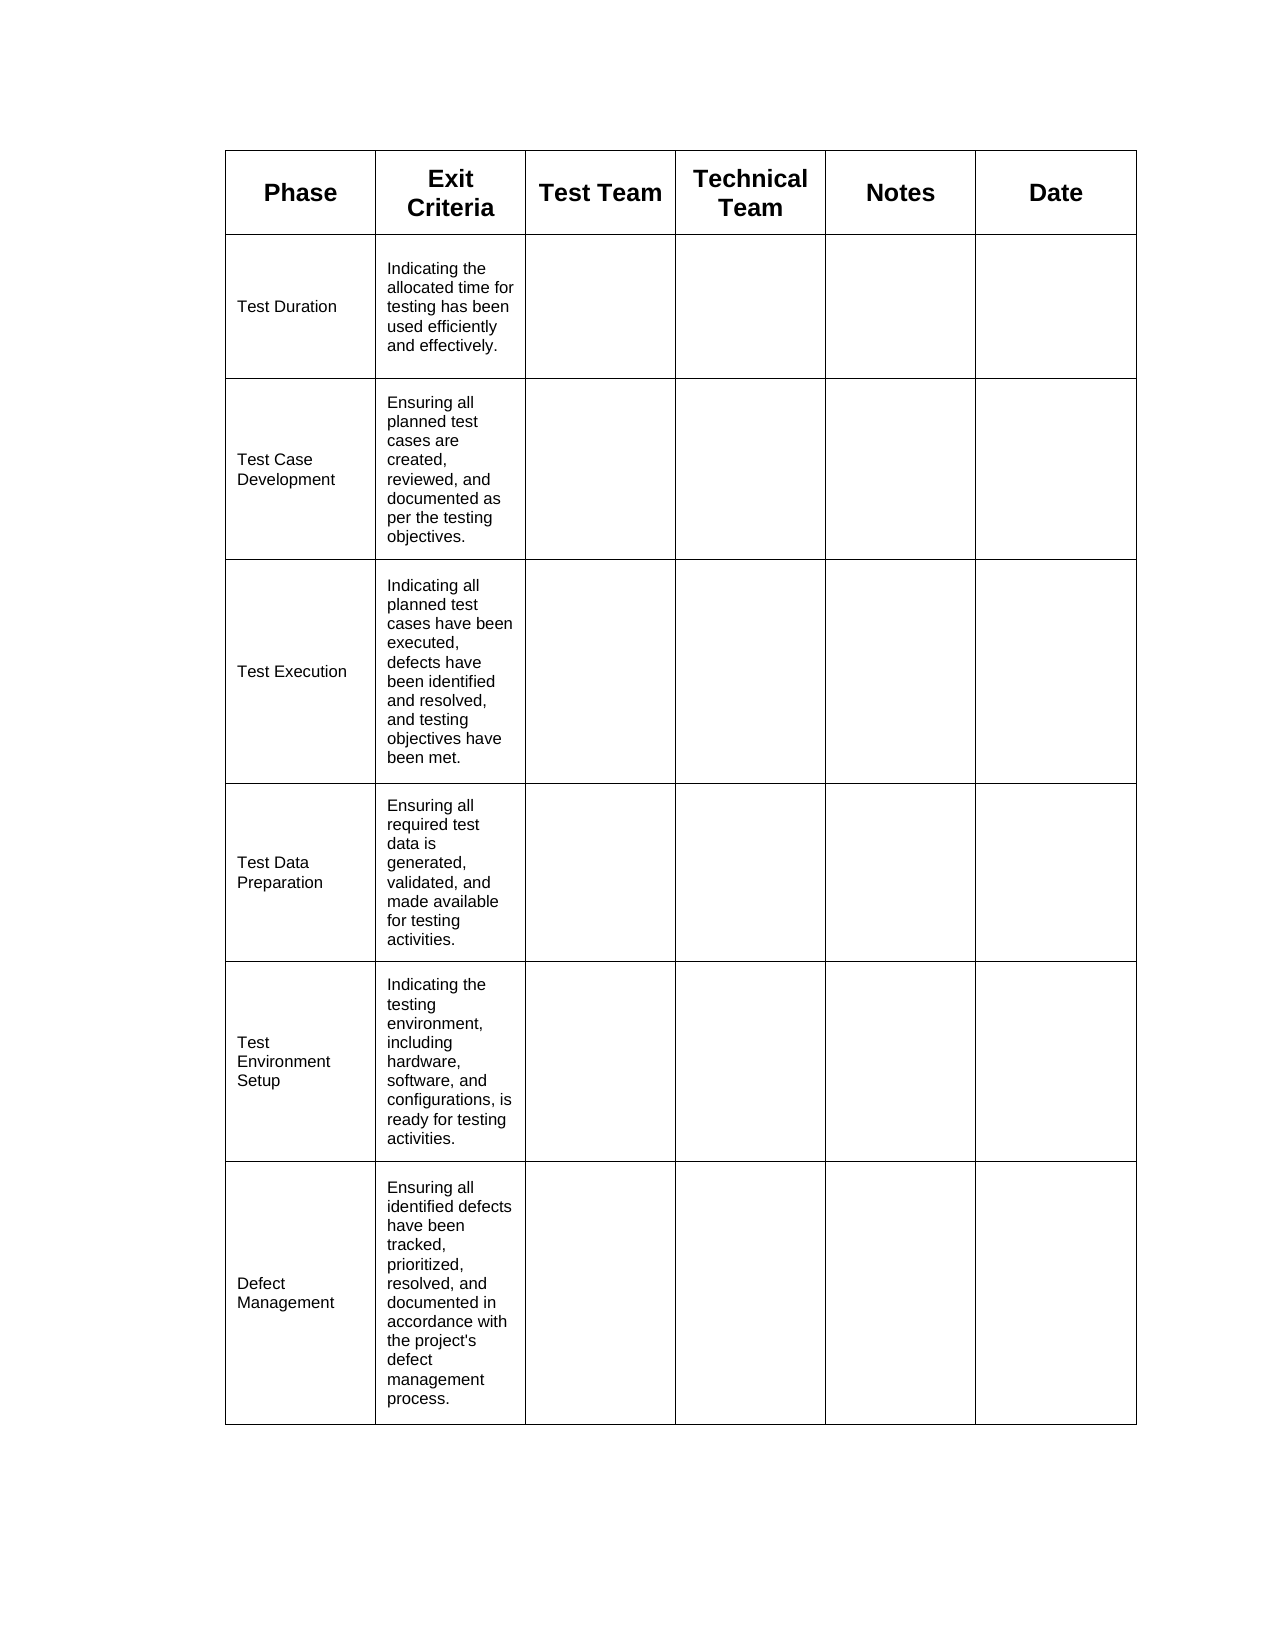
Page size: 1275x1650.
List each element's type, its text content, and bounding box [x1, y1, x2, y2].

table_cell [826, 962, 975, 1161]
table_cell Ensuring all required test data is generated, validated, and made available for testing activities. [376, 784, 525, 961]
table_cell [526, 379, 675, 559]
table_cell [676, 235, 825, 378]
table_cell Test Case Development [226, 379, 375, 559]
table_cell [976, 1162, 1136, 1423]
table_cell Test Data Preparation [226, 784, 375, 961]
table_cell Test Duration [226, 235, 375, 378]
table_cell [826, 235, 975, 378]
table_cell [976, 784, 1136, 961]
table_cell [826, 784, 975, 961]
table_cell [976, 235, 1136, 378]
table_cell Ensuring all identified defects have been tracked, prioritized, resolved, and documented in accordance with the project's defect management process. [376, 1162, 525, 1423]
table_header Test Team [526, 151, 675, 234]
table_cell [976, 962, 1136, 1161]
table_cell [676, 1162, 825, 1423]
table_header Technical Team [676, 151, 825, 234]
table_header Exit Criteria [376, 151, 525, 234]
table_header Phase [226, 151, 375, 234]
table_header Notes [826, 151, 975, 234]
table_cell Ensuring all planned test cases are created, reviewed, and documented as per the testing objectives. [376, 379, 525, 559]
table_cell [826, 1162, 975, 1423]
table_cell [526, 784, 675, 961]
table_cell [676, 560, 825, 783]
table_cell [526, 560, 675, 783]
table_cell [976, 379, 1136, 559]
table_cell Test Environment Setup [226, 962, 375, 1161]
table_cell Indicating the allocated time for testing has been used efficiently and effectively. [376, 235, 525, 378]
table_cell [826, 379, 975, 559]
table_cell [526, 235, 675, 378]
table_cell [826, 560, 975, 783]
table_cell Test Execution [226, 560, 375, 783]
table_cell [976, 560, 1136, 783]
table_cell Indicating the testing environment, including hardware, software, and configurations, is ready for testing activities. [376, 962, 525, 1161]
table_header Date [976, 151, 1136, 234]
table_cell [676, 784, 825, 961]
table_cell [676, 962, 825, 1161]
table_cell Defect Management [226, 1162, 375, 1423]
table_cell Indicating all planned test cases have been executed, defects have been identified and resolved, and testing objectives have been met. [376, 560, 525, 783]
table_cell [676, 379, 825, 559]
table_cell [526, 1162, 675, 1423]
table_cell [526, 962, 675, 1161]
